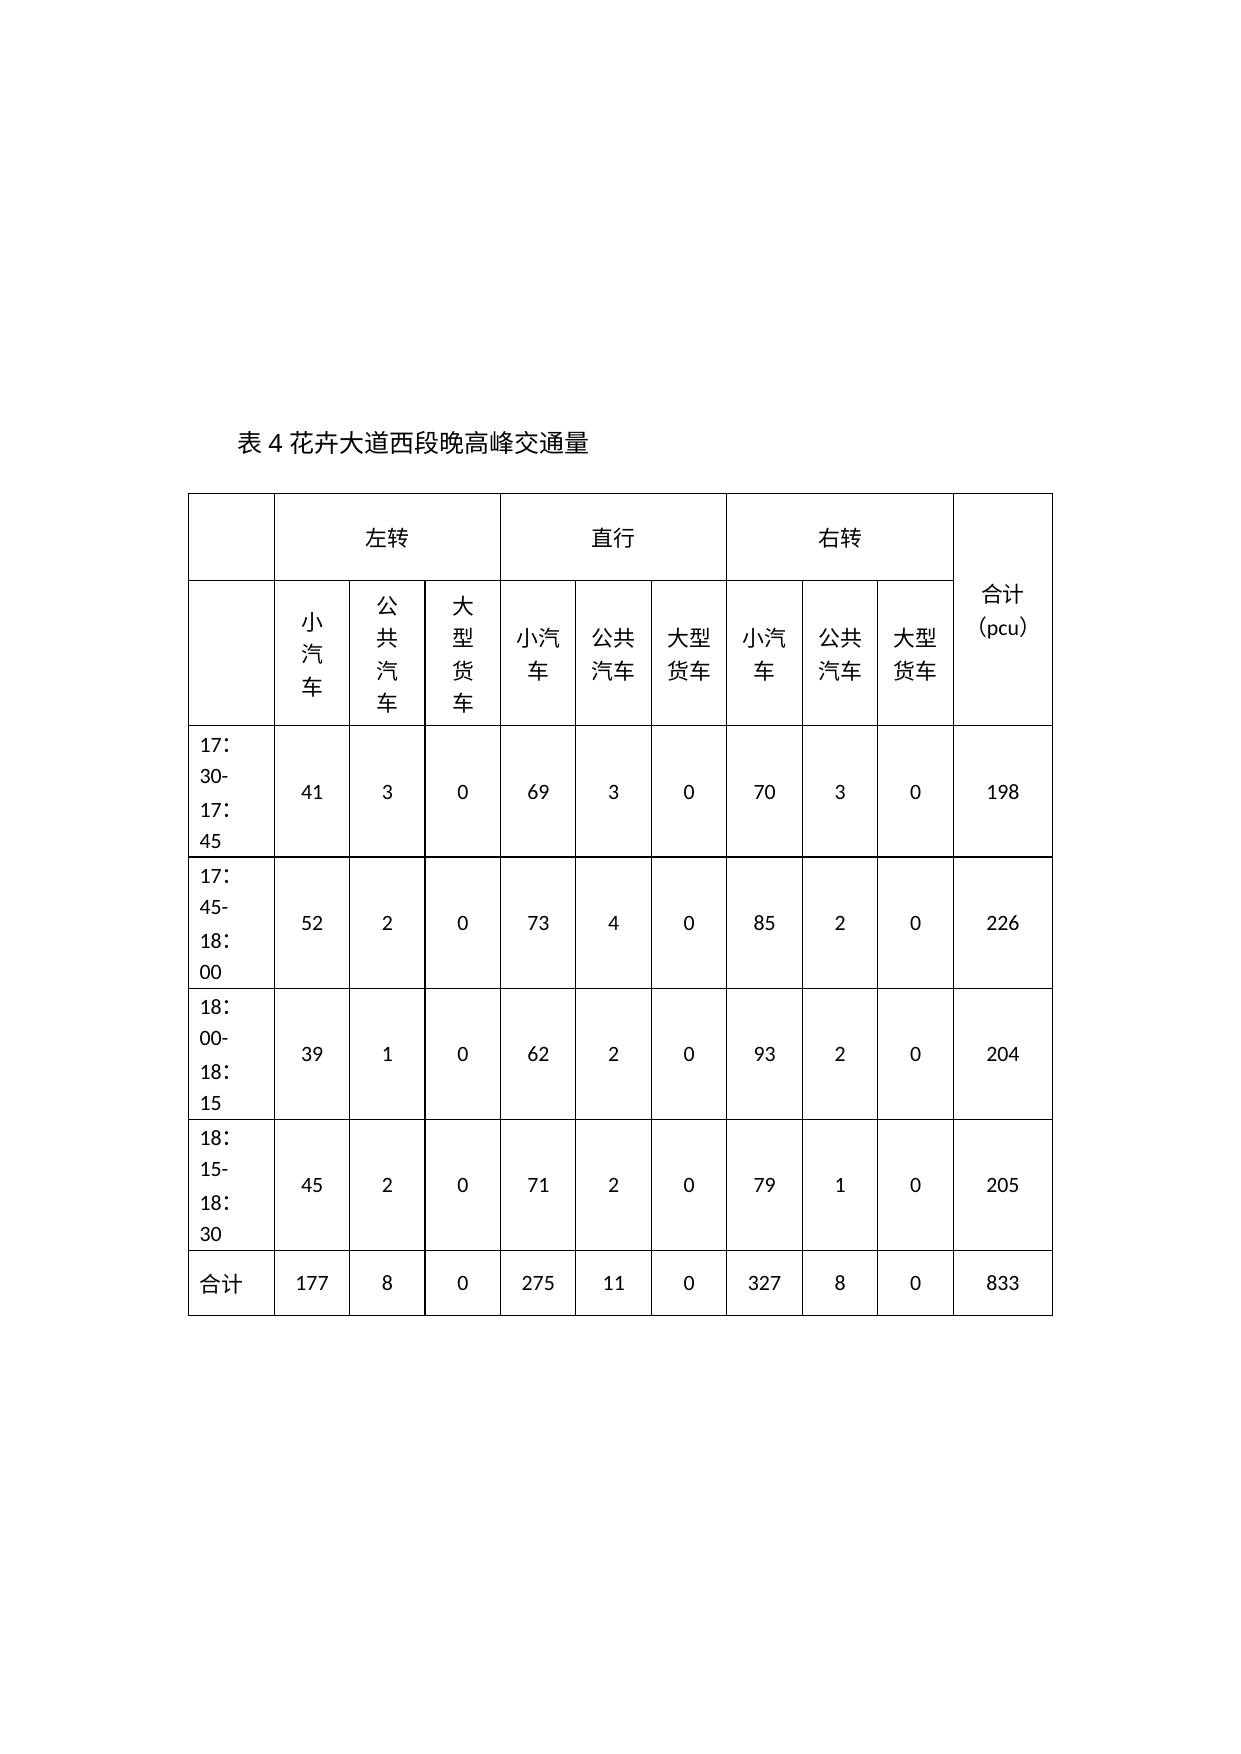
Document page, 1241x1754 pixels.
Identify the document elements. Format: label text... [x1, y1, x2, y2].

table_cell 73 [501, 858, 575, 987]
table_header 直行 [501, 494, 726, 580]
table_cell 0 [878, 726, 953, 856]
table_cell 大型货车 [652, 581, 726, 725]
table_header 右转 [727, 494, 953, 580]
table_cell 17：45-18：00 [189, 858, 274, 987]
table_cell 3 [803, 726, 877, 856]
table_cell 69 [501, 726, 575, 856]
table_cell 0 [426, 1120, 500, 1249]
table_cell 275 [501, 1251, 575, 1314]
table_cell 公共汽车 [576, 581, 651, 725]
table_cell 8 [350, 1251, 424, 1314]
table_cell 3 [576, 726, 651, 856]
table_cell 小汽车 [501, 581, 575, 725]
table_header 合计（pcu） [954, 494, 1052, 725]
table_cell 小汽车 [275, 581, 349, 725]
table_cell 2 [350, 1120, 424, 1249]
table_cell 0 [652, 726, 726, 856]
table_cell 合计 [189, 1251, 274, 1314]
table_cell 226 [954, 858, 1052, 987]
table_header 左转 [275, 494, 500, 580]
table_cell 0 [426, 726, 500, 856]
table_cell 公共汽车 [803, 581, 877, 725]
table_cell 0 [652, 1120, 726, 1249]
table_cell 41 [275, 726, 349, 856]
table_cell 11 [576, 1251, 651, 1314]
table_cell 71 [501, 1120, 575, 1249]
table_cell 0 [878, 858, 953, 987]
table_cell 39 [275, 989, 349, 1118]
table_cell 0 [426, 989, 500, 1118]
table_cell 0 [878, 1120, 953, 1249]
table_cell 3 [350, 726, 424, 856]
table_header [189, 494, 274, 580]
table_cell 327 [727, 1251, 802, 1314]
table_cell [189, 581, 274, 725]
table_cell 833 [954, 1251, 1052, 1314]
table_cell 4 [576, 858, 651, 987]
table_cell 79 [727, 1120, 802, 1249]
table_cell 0 [878, 989, 953, 1118]
table_cell 85 [727, 858, 802, 987]
table_cell 大型货车 [878, 581, 953, 725]
table_cell 18：00-18：15 [189, 989, 274, 1118]
table_cell 2 [803, 858, 877, 987]
table_cell 0 [426, 1251, 500, 1314]
table_cell 大型货车 [426, 581, 500, 725]
table_cell 8 [803, 1251, 877, 1314]
table_cell 0 [426, 858, 500, 987]
text 表 4 花卉大道西段晚高峰交通量 [187, 409, 1053, 474]
table_cell 18：15-18：30 [189, 1120, 274, 1249]
table_cell 93 [727, 989, 802, 1118]
table_cell 177 [275, 1251, 349, 1314]
table_cell 2 [350, 858, 424, 987]
table_cell 0 [652, 989, 726, 1118]
table_cell 1 [803, 1120, 877, 1249]
table_cell 198 [954, 726, 1052, 856]
table_cell 0 [652, 1251, 726, 1314]
table_cell 1 [350, 989, 424, 1118]
table_cell 公共汽车 [350, 581, 424, 725]
table_cell 小汽车 [727, 581, 802, 725]
table_cell 17：30-17：45 [189, 726, 274, 856]
table_cell 52 [275, 858, 349, 987]
table_cell 70 [727, 726, 802, 856]
table_cell 205 [954, 1120, 1052, 1249]
table_cell 2 [576, 1120, 651, 1249]
table_cell 2 [576, 989, 651, 1118]
table_cell 45 [275, 1120, 349, 1249]
table_cell 204 [954, 989, 1052, 1118]
table_cell 2 [803, 989, 877, 1118]
table_cell 0 [652, 858, 726, 987]
table_cell 0 [878, 1251, 953, 1314]
table_cell 62 [501, 989, 575, 1118]
